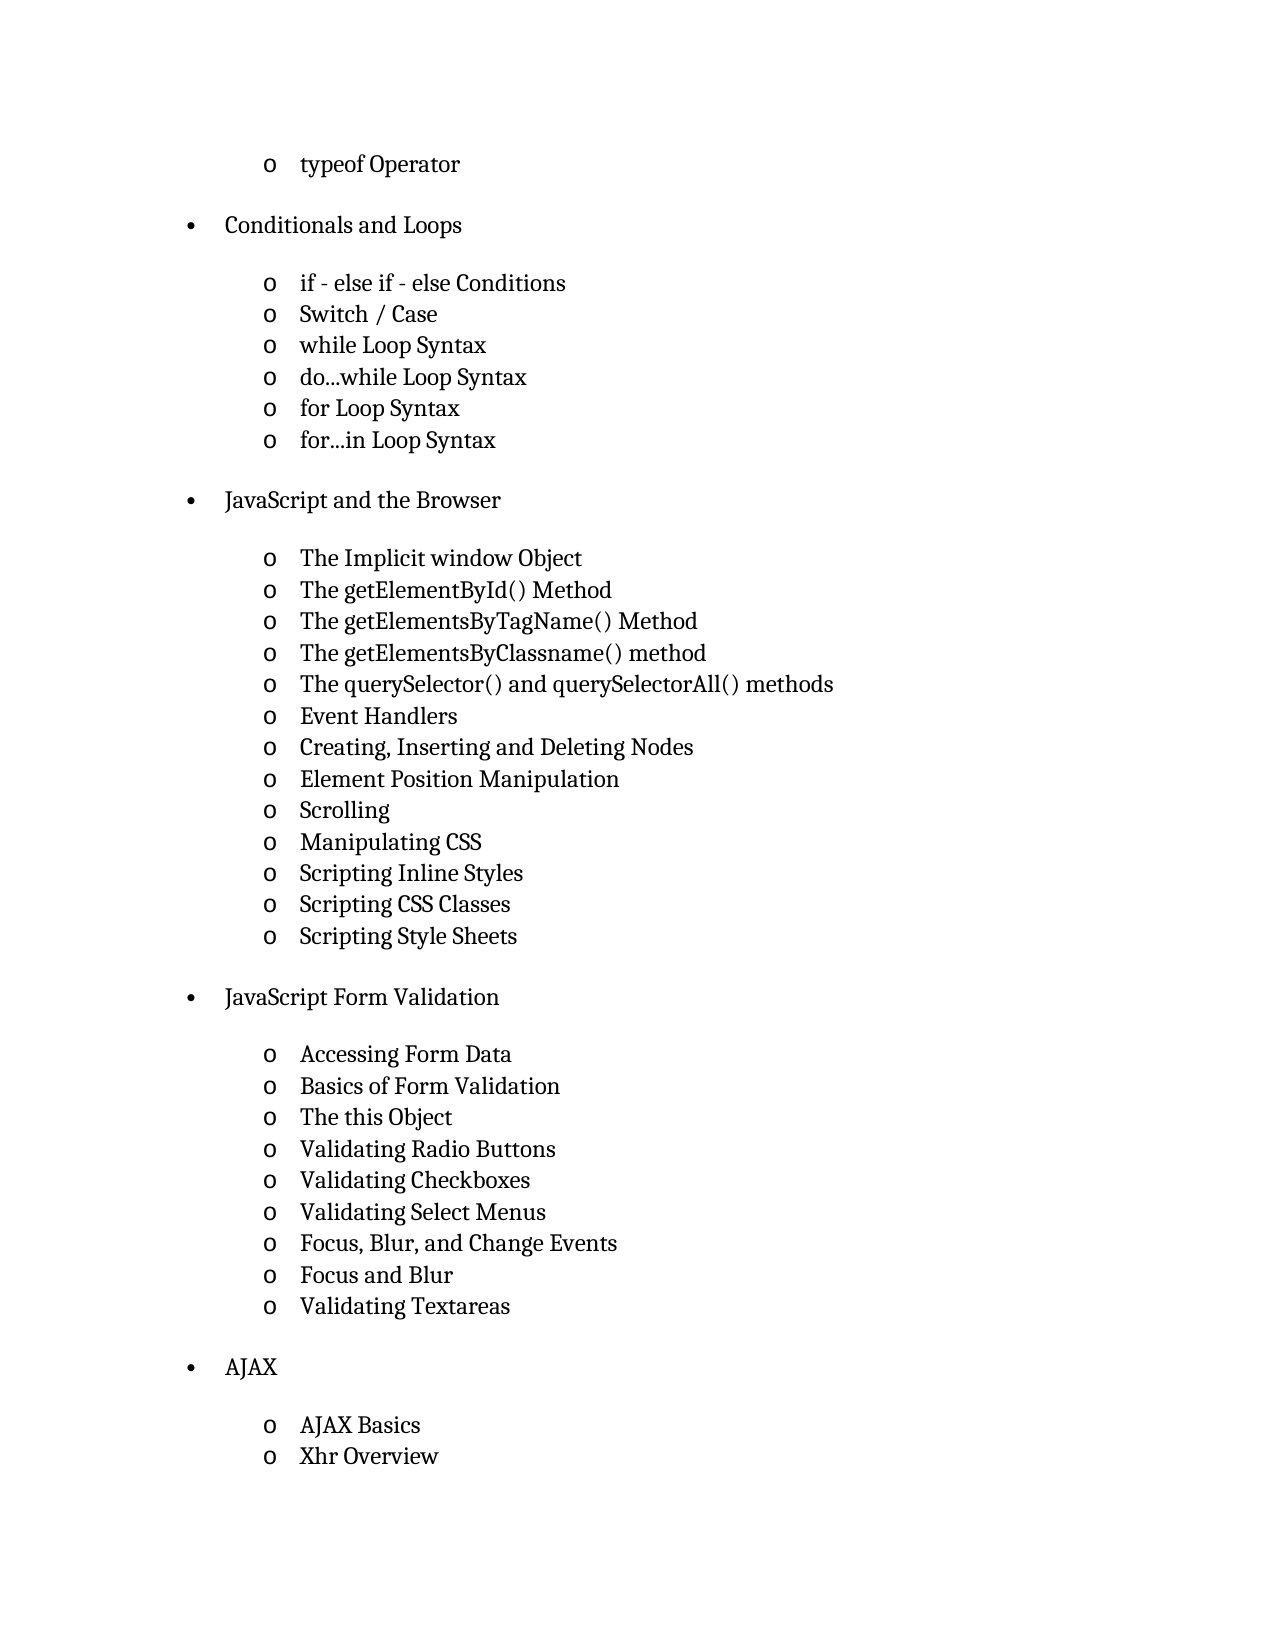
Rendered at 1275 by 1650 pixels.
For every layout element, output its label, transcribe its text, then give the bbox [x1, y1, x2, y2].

list Element Position Manipulation [262, 764, 1125, 794]
list do...while Loop Syntax [262, 363, 1125, 393]
list Focus, Blur, and Change Events [262, 1229, 1125, 1259]
list Accessing Form Data [262, 1040, 1125, 1070]
list Validating Checkboxes [262, 1166, 1125, 1196]
list Scrolling [262, 796, 1125, 826]
list Validating Textareas [262, 1292, 1125, 1322]
list The getElementById() Method [262, 576, 1125, 606]
list JavaScript Form Validation [187, 982, 1125, 1011]
list while Loop Syntax [262, 331, 1125, 361]
list Switch / Case [262, 300, 1125, 330]
list Creating, Inserting and Deleting Nodes [262, 733, 1125, 763]
list Scripting Style Sheets [262, 922, 1125, 952]
list Xhr Overview [262, 1442, 1125, 1472]
list Conditionals and Loops [187, 211, 1125, 239]
list Scripting Inline Styles [262, 859, 1125, 889]
list Manipulating CSS [262, 827, 1125, 857]
list Scripting CSS Classes [262, 890, 1125, 920]
list for Loop Syntax [262, 394, 1125, 424]
list AJAX Basics [262, 1411, 1125, 1441]
list Basics of Form Validation [262, 1072, 1125, 1102]
list Focus and Blur [262, 1261, 1125, 1291]
list JavaScript and the Browser [187, 486, 1125, 515]
list AJAX [187, 1353, 1125, 1381]
list for...in Loop Syntax [262, 426, 1125, 456]
list The Implicit window Object [262, 544, 1125, 574]
list The this Object [262, 1103, 1125, 1133]
list typeof Operator [262, 150, 1125, 180]
list if - else if - else Conditions [262, 268, 1125, 298]
list The getElementsByClassname() method [262, 639, 1125, 669]
list The querySelector() and querySelectorAll() methods [262, 670, 1125, 700]
list Validating Radio Buttons [262, 1135, 1125, 1165]
list Event Handlers [262, 702, 1125, 732]
list Validating Select Menus [262, 1198, 1125, 1228]
list The getElementsByTagName() Method [262, 607, 1125, 637]
